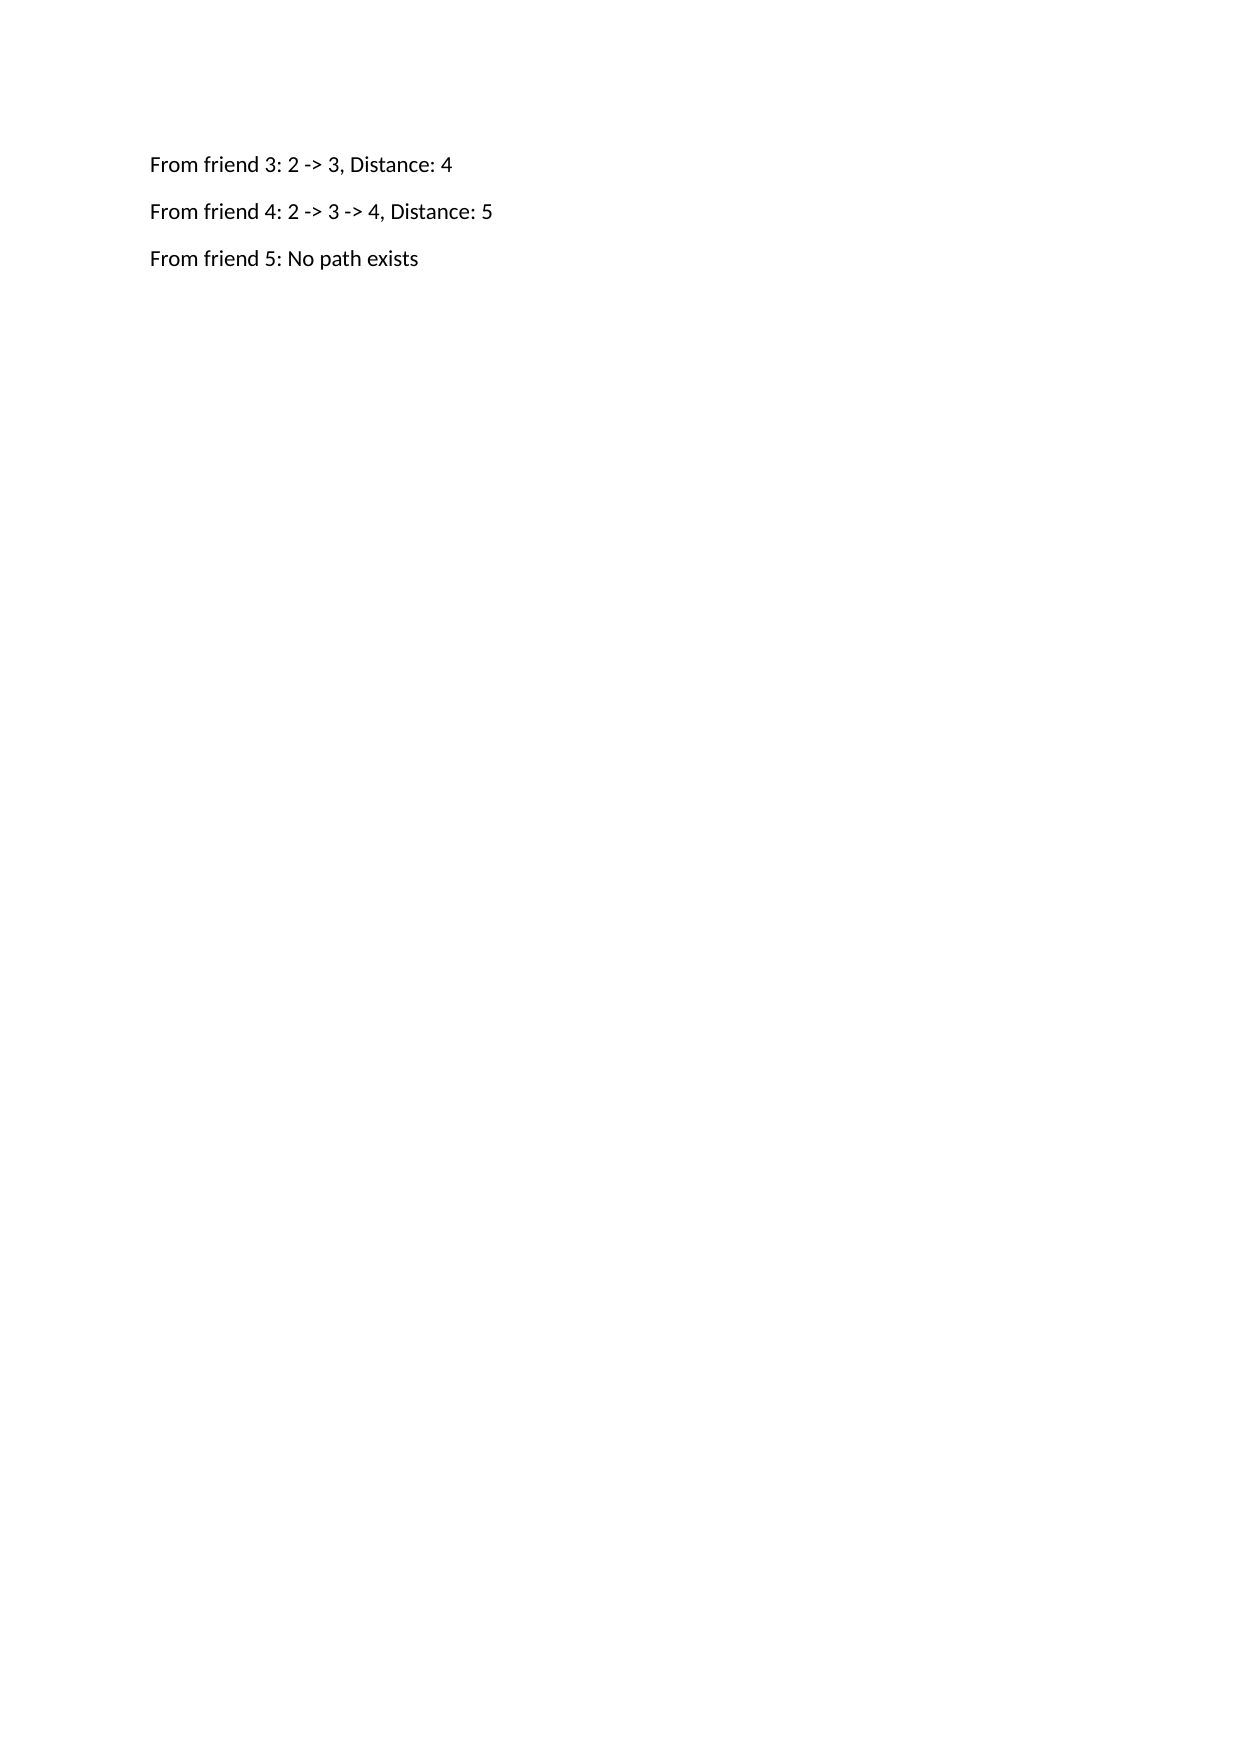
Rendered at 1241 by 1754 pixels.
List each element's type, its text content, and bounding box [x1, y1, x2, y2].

text From friend 4: 2 -> 3 -> 4, Distance: 5 [150, 197, 1090, 225]
text From friend 5: No path exists [150, 244, 1090, 272]
text From friend 3: 2 -> 3, Distance: 4 [150, 150, 1090, 178]
